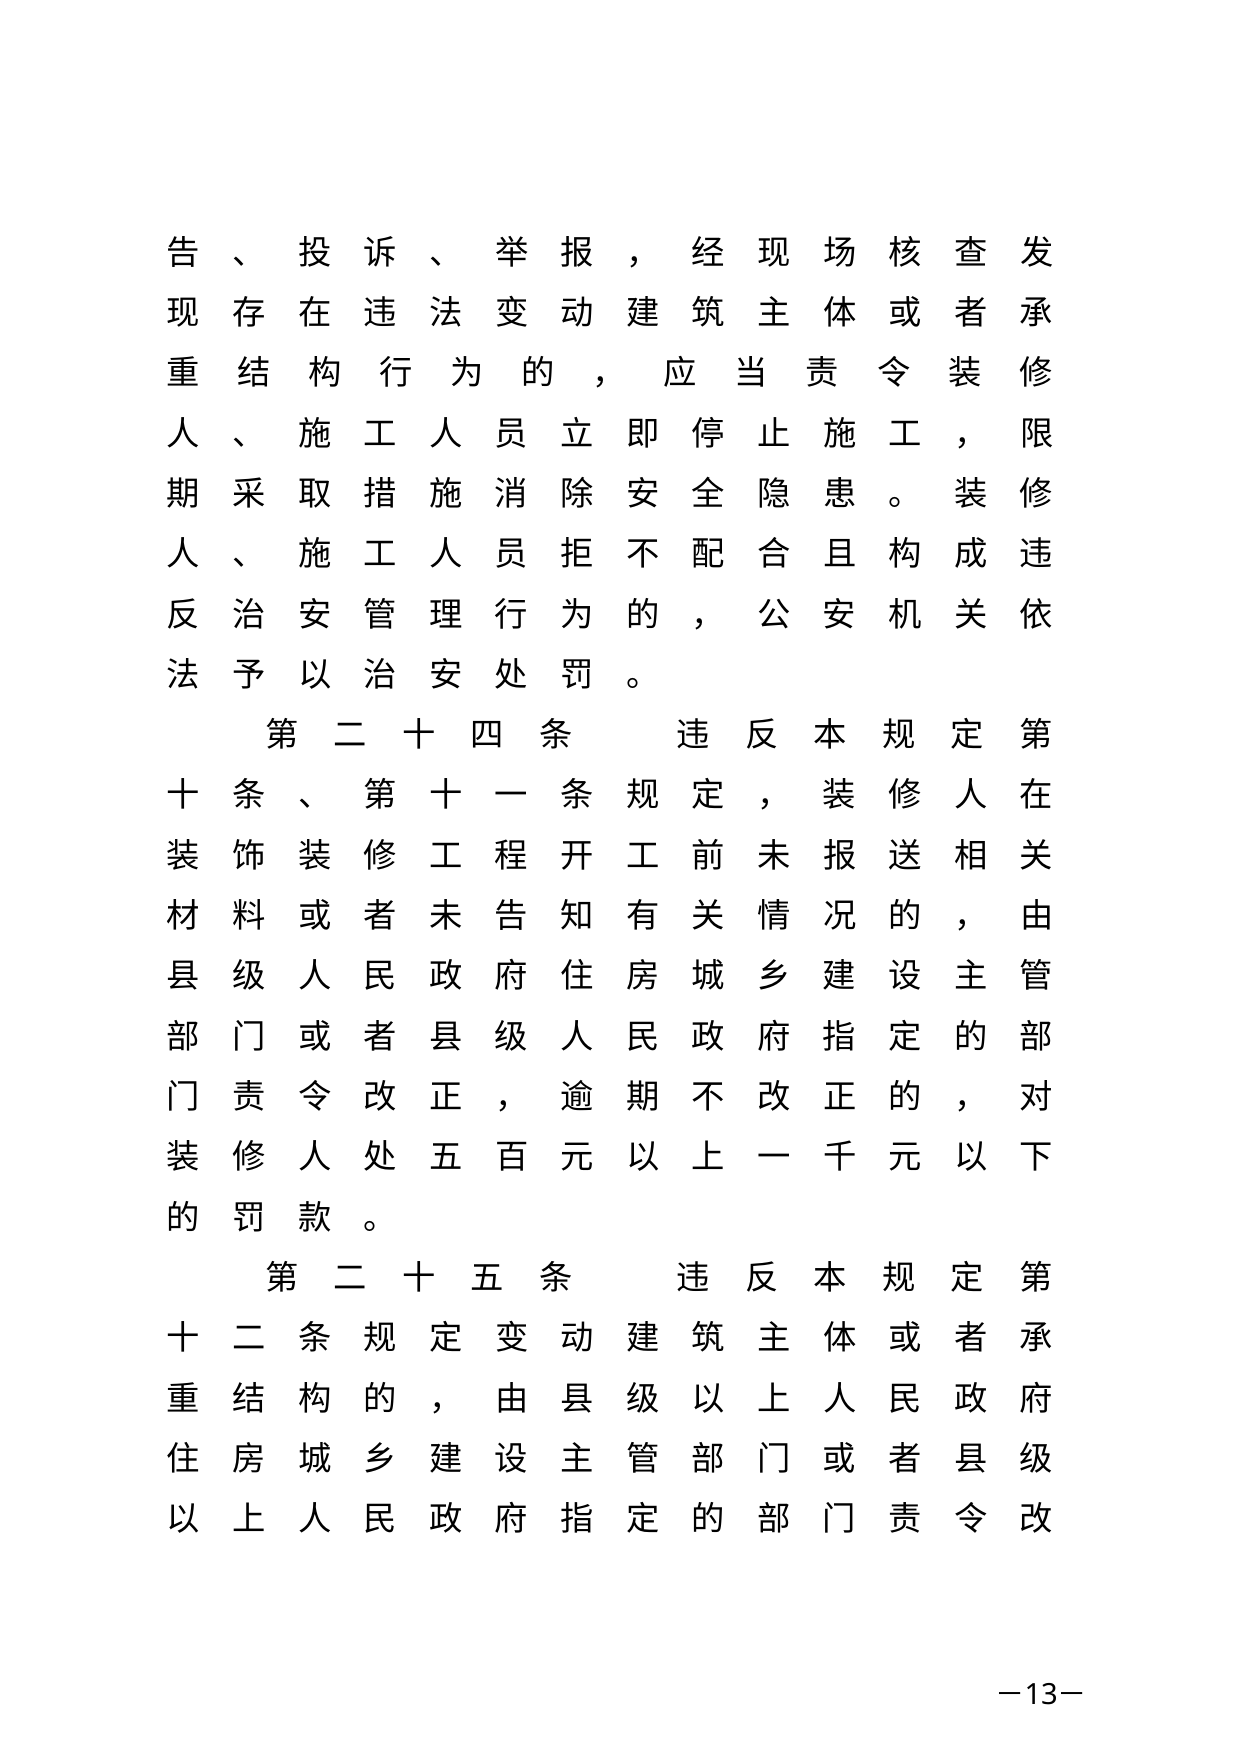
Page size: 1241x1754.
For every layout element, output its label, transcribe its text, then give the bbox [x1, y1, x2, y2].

text 第二十四条 违反本规定第十条、第十一条规定，装修人在装饰装修工程开工前未报送相关材料或者未告知有关情况的，由县级人民政府住房城乡建设主管部门或者县级人民政府指定的部门责令改正，逾期不改正的，对装修人处五百元以上一千元以下的罚款。 [167, 702, 1085, 1245]
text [167, 1245, 1085, 1546]
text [167, 219, 1085, 702]
